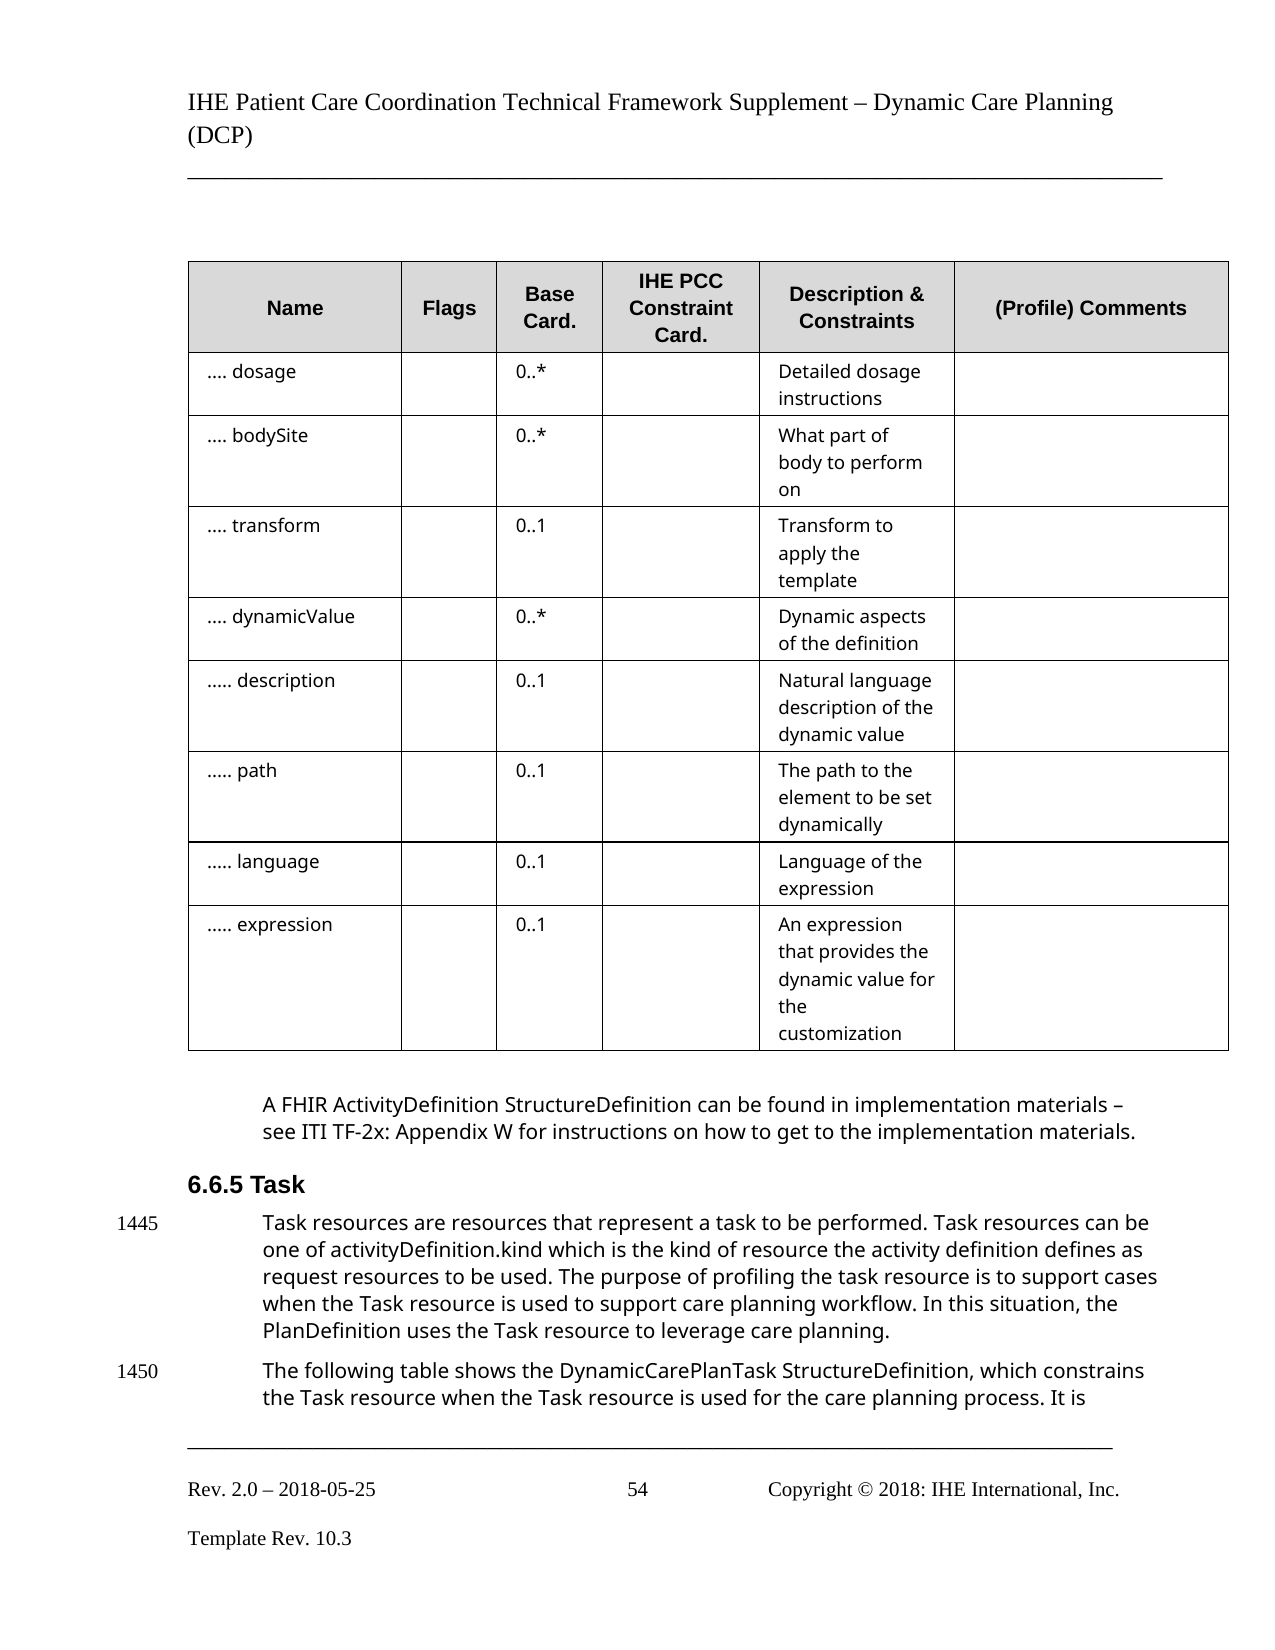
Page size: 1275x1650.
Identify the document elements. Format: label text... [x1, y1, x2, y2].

table_cell 0..1 [497, 843, 602, 905]
subtitle 6.6.5 Task [187, 1169, 1162, 1198]
table_cell 0..* [497, 416, 602, 506]
table_cell [955, 507, 1228, 597]
table_cell [402, 416, 496, 506]
table_cell Detailed dosage instructions [760, 353, 954, 415]
table_cell .... dynamicValue [189, 598, 401, 660]
table_cell [603, 598, 759, 660]
table_cell ..... expression [189, 906, 401, 1050]
table_cell Language of the expression [760, 843, 954, 905]
table_cell .... bodySite [189, 416, 401, 506]
table_cell [955, 661, 1228, 751]
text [262, 1357, 1162, 1411]
table_header Flags [402, 262, 496, 352]
table_cell [402, 661, 496, 751]
table_cell [402, 353, 496, 415]
table_cell [603, 661, 759, 751]
table_cell What part of body to perform on [760, 416, 954, 506]
table_header Description & Constraints [760, 262, 954, 352]
table_cell [603, 353, 759, 415]
table_cell 0..* [497, 353, 602, 415]
table_cell [603, 752, 759, 841]
table_cell [402, 507, 496, 597]
table_cell [402, 843, 496, 905]
table_cell [955, 843, 1228, 905]
table_cell 0..1 [497, 661, 602, 751]
table_cell [603, 507, 759, 597]
table_cell Natural language description of the dynamic value [760, 661, 954, 751]
table_header (Profile) Comments [955, 262, 1228, 352]
text A FHIR ActivityDefinition StructureDefinition can be found in implementation materials – see ITI TF-2x: Appendix W for instructions on how to get to the implementation materials. [262, 1090, 1162, 1144]
text Task resources are resources that represent a task to be performed. Task resources can be one of activityDefinition.kind which is the kind of resource the activity definition defines as request resources to be used. The purpose of profiling the task resource is to support cases when the Task resource is used to support care planning workflow. In this situation, the PlanDefinition uses the Task resource to leverage care planning. [262, 1209, 1162, 1344]
table_cell [402, 598, 496, 660]
table_cell [955, 752, 1228, 841]
table_header Name [189, 262, 401, 352]
table_cell [402, 906, 496, 1050]
table_cell 0..* [497, 598, 602, 660]
table_cell [955, 416, 1228, 506]
table_cell [402, 752, 496, 841]
table_cell Dynamic aspects of the definition [760, 598, 954, 660]
table_cell 0..1 [497, 906, 602, 1050]
table_cell [955, 353, 1228, 415]
table_cell 0..1 [497, 507, 602, 597]
table_cell [603, 906, 759, 1050]
table_header Base Card. [497, 262, 602, 352]
table_cell .... dosage [189, 353, 401, 415]
table_cell .... transform [189, 507, 401, 597]
table_cell An expression that provides the dynamic value for the customization [760, 906, 954, 1050]
table_cell The path to the element to be set dynamically [760, 752, 954, 841]
table_cell ..... path [189, 752, 401, 841]
table_cell ..... description [189, 661, 401, 751]
table_cell Transform to apply the template [760, 507, 954, 597]
table_cell [955, 598, 1228, 660]
table_cell [603, 416, 759, 506]
table_cell 0..1 [497, 752, 602, 841]
table_cell [955, 906, 1228, 1050]
table_header IHE PCC Constraint Card. [603, 262, 759, 352]
table_cell [603, 843, 759, 905]
table_cell ..... language [189, 843, 401, 905]
